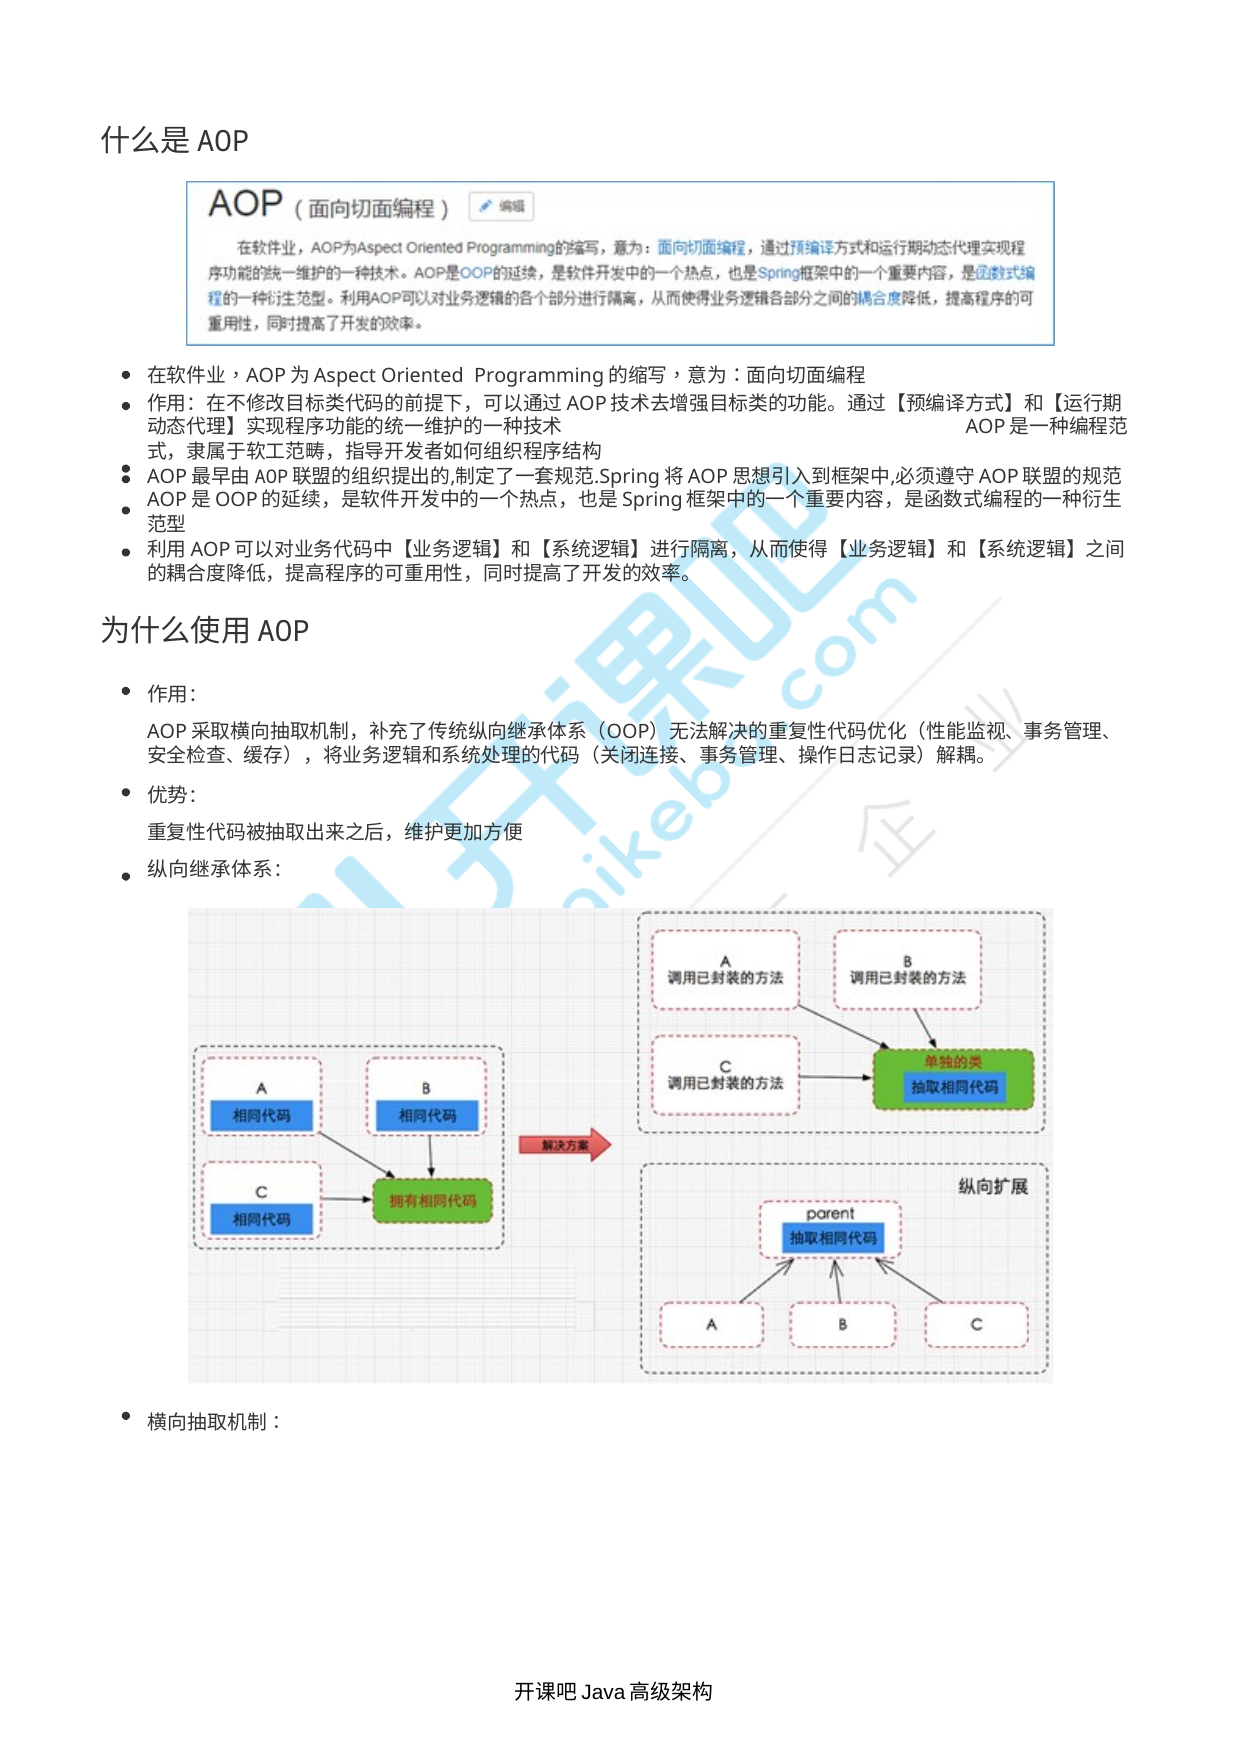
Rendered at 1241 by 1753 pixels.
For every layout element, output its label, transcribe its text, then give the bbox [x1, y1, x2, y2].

text 为什么使用AOP [100, 607, 1151, 651]
text 作用： [147, 678, 1151, 707]
text 横向抽取机制： [147, 907, 1151, 1435]
text AOP最早由AOP联盟的组织提出的,制定了一套规范.Spring将AOP思想引入到框架中,必须遵守AOP联盟的规范AOP是OOP的延续，是软件开发中的一个热点，也是Spring框架中的一个重要内容，是函数式编程的一种衍生范型 [147, 464, 1135, 537]
text 重复性代码被抽取出来之后，维护更加方便纵向继承体系： [147, 817, 536, 882]
text 优势： [147, 779, 1151, 808]
picture [0, 256, 1240, 1496]
text AOP采取横向抽取机制，补充了传统纵向继承体系（OOP）无法解决的重复性代码优化（性能监视、事务管理、安全检查、缓存），将业务逻辑和系统处理的代码（关闭连接、事务管理、操作日志记录）解耦。 [147, 719, 1138, 768]
picture [186, 181, 1055, 346]
text 什么是AOP [100, 119, 1151, 160]
text 利用AOP可以对业务代码中【业务逻辑】和【系统逻辑】进行隔离，从而使得【业务逻辑】和【系统逻辑】之间的耦合度降低，提高程序的可重用性，同时提高了开发的效率。 [147, 537, 1142, 586]
text 作用：在不修改目标类代码的前提下，可以通过AOP技术去增强目标类的功能。通过【预编译方式】和【运行期动态代理】实现程序功能的统一维护的一种技术 AOP是一种编程范式，隶属于软工范畴，指导开发者如何组织程序结构 [147, 391, 1136, 464]
